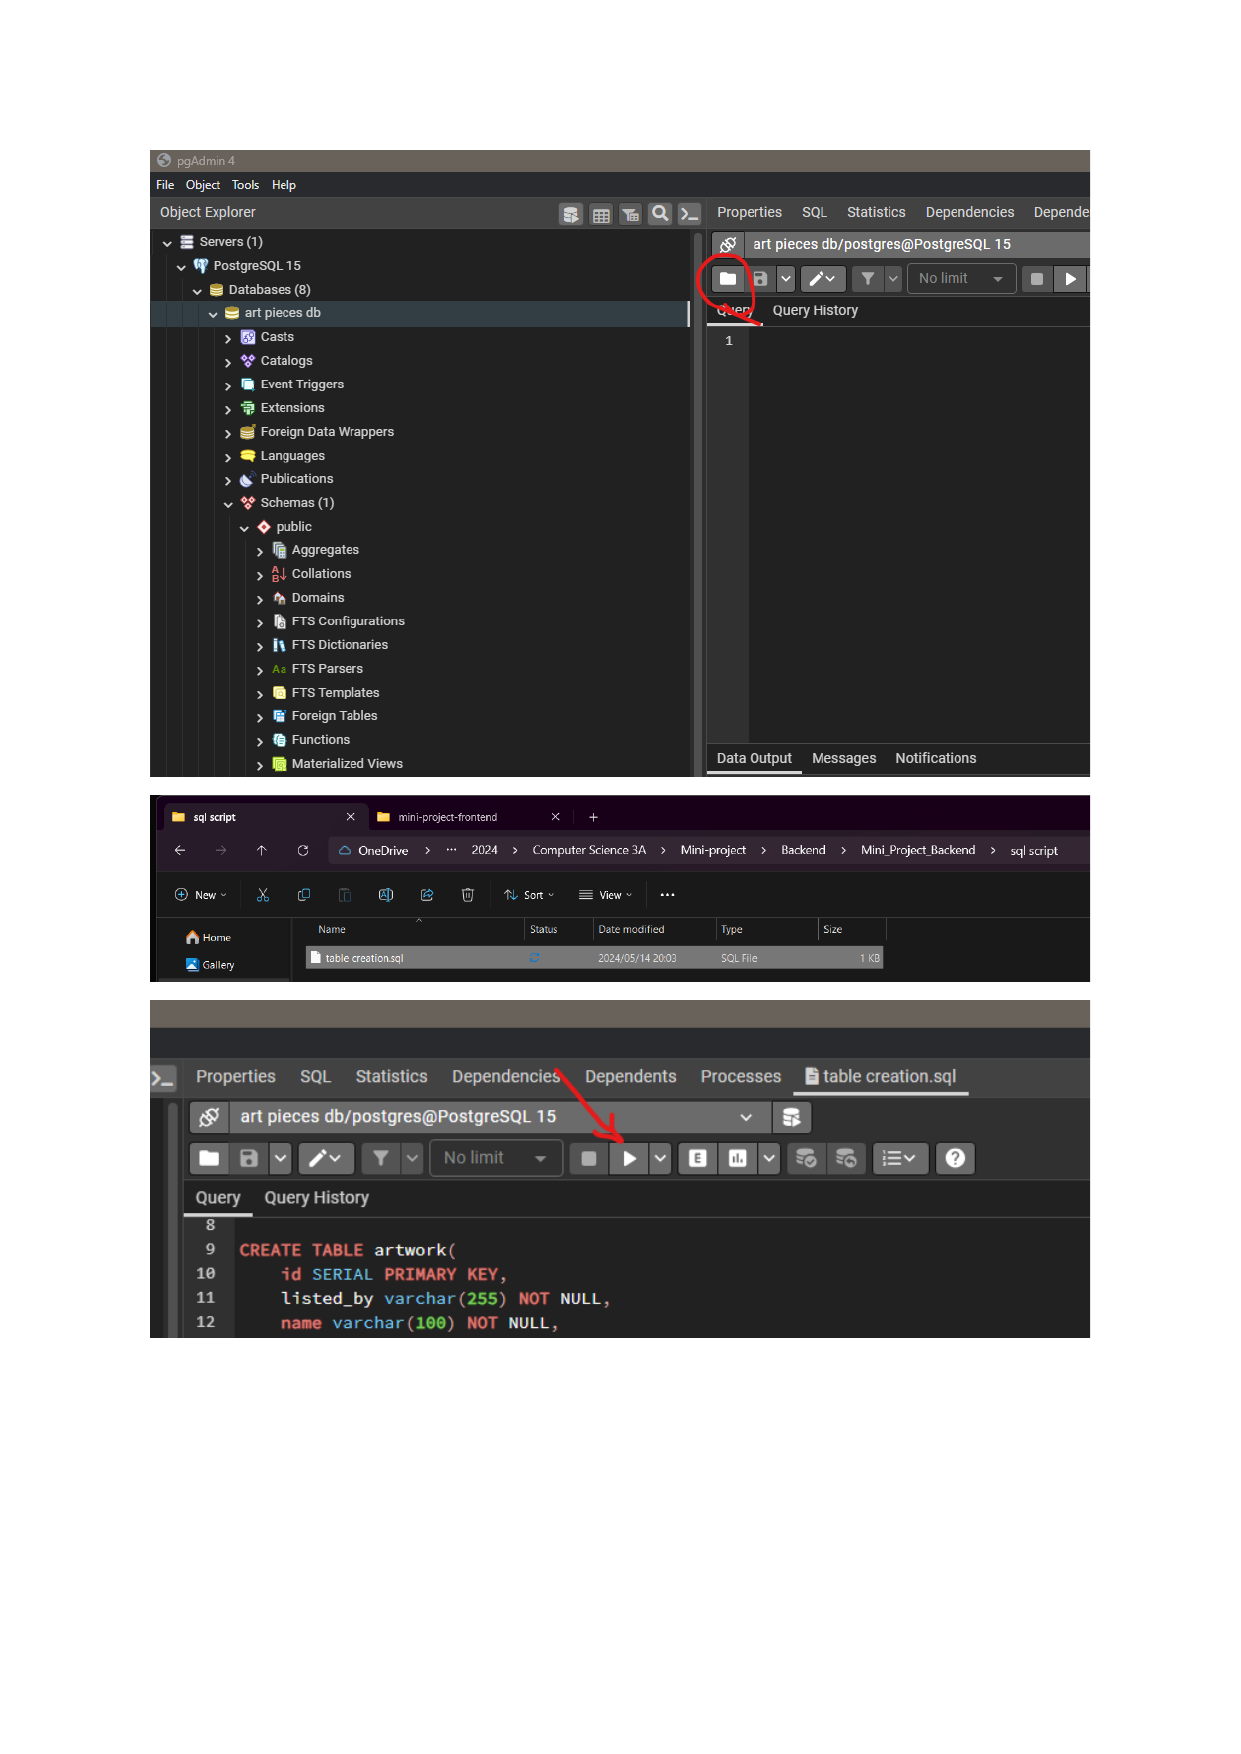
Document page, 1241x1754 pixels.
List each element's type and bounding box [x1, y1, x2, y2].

picture [150, 150, 1091, 777]
picture [150, 795, 1091, 982]
picture [150, 1000, 1091, 1338]
